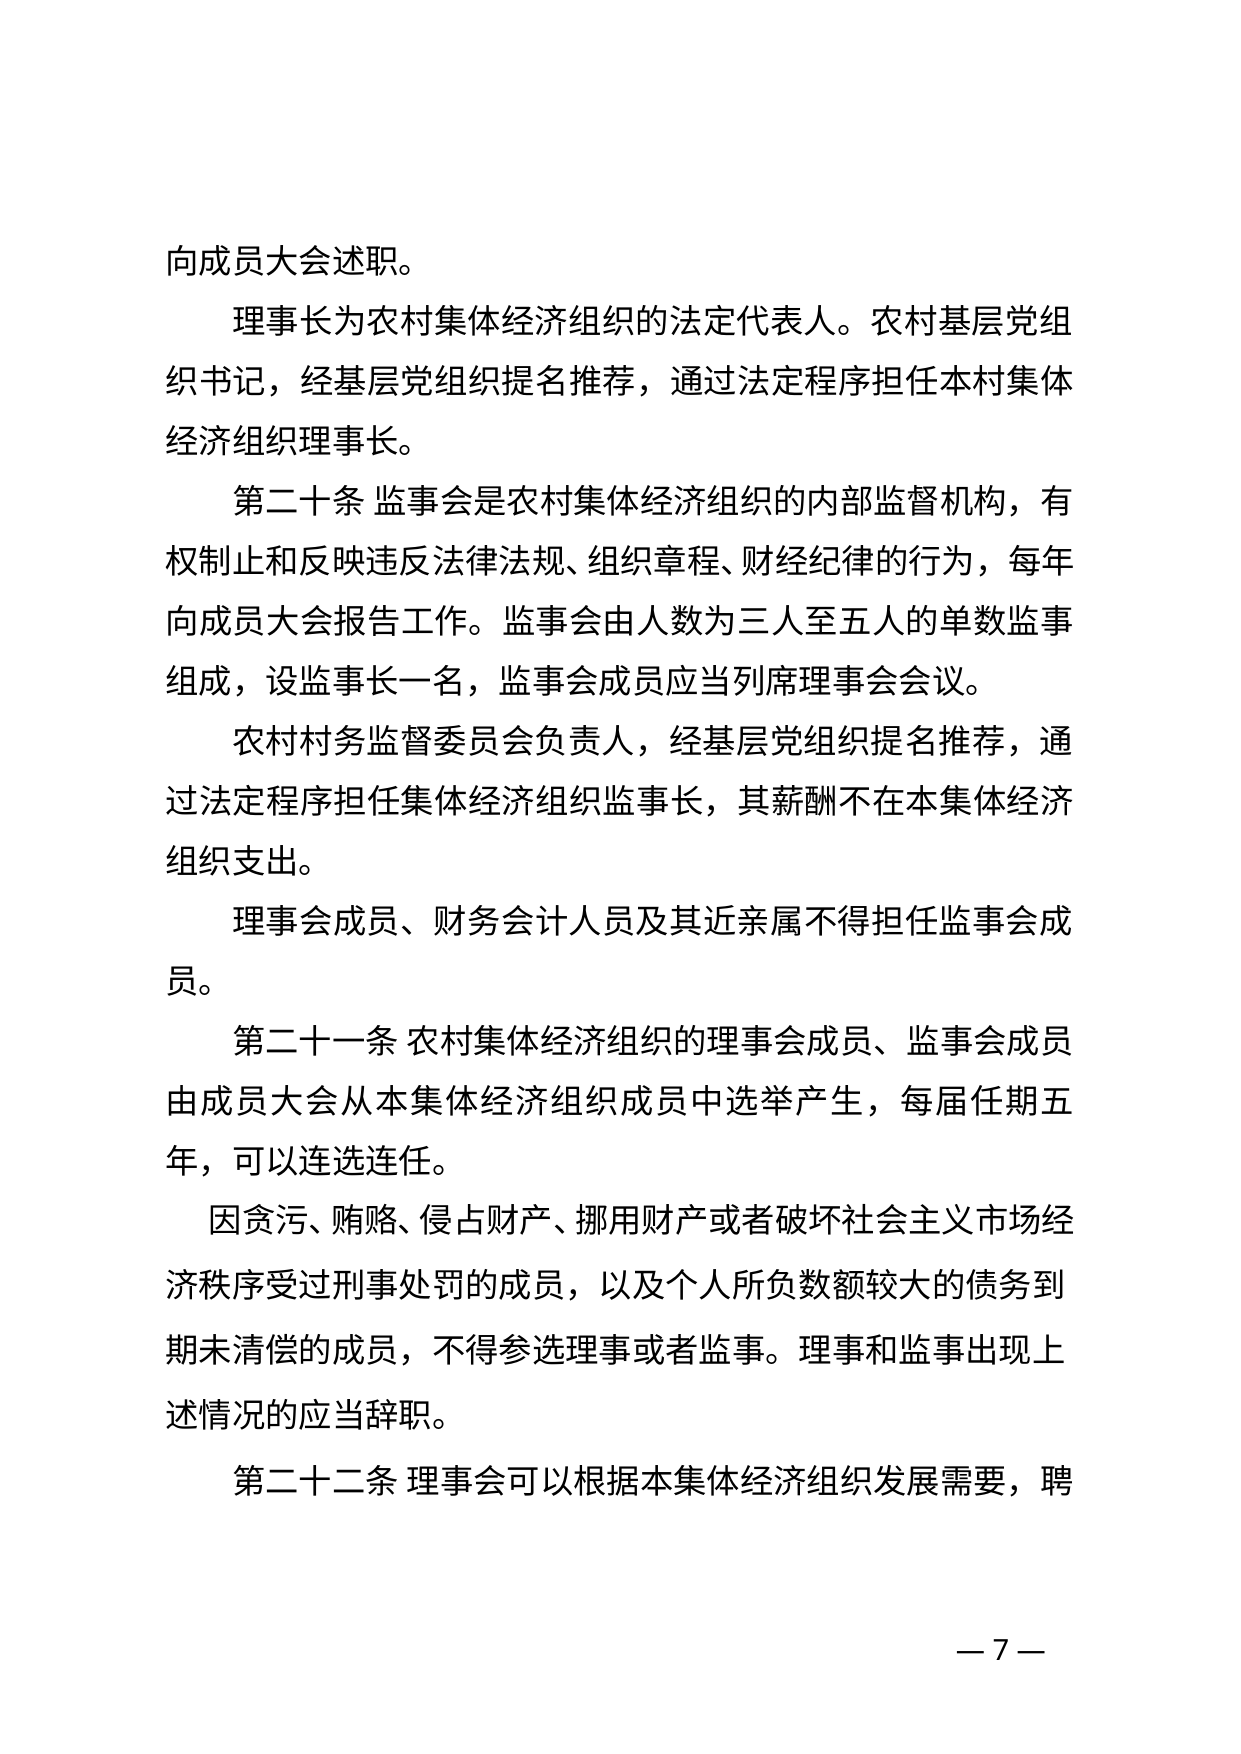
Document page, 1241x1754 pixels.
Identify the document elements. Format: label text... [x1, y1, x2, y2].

text 因贪污、贿赂、侵占财产、挪用财产或者破坏社会主义市场经济秩序受过刑事处罚的成员，以及个人所负数额较大的债务到期未清偿的成员，不得参选理事或者监事。理事和监事出现上述情况的应当辞职。 [165, 1066, 1075, 1326]
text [165, 1326, 1075, 1506]
text 第二十条 监事会是农村集体经济组织的内部监督机构，有权制止和反映违反法律法规、组织章程、财经纪律的行为，每年向成员大会报告工作。监事会由人数为三人至五人的单数监事组成，设监事长一名，监事会成员应当列席理事会会议。 [165, 346, 1075, 586]
text 第二十一条 农村集体经济组织的理事会成员、监事会成员由成员大会从本集体经济组织成员中选举产生，每届任期五年，可以连选连任。 [165, 886, 1075, 1066]
text 理事会成员、财务会计人员及其近亲属不得担任监事会成员。 [165, 766, 1075, 886]
text 农村村务监督委员会负责人，经基层党组织提名推荐，通过法定程序担任集体经济组织监事长，其薪酬不在本集体经济组织支出。 [165, 586, 1075, 766]
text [165, 226, 1075, 346]
